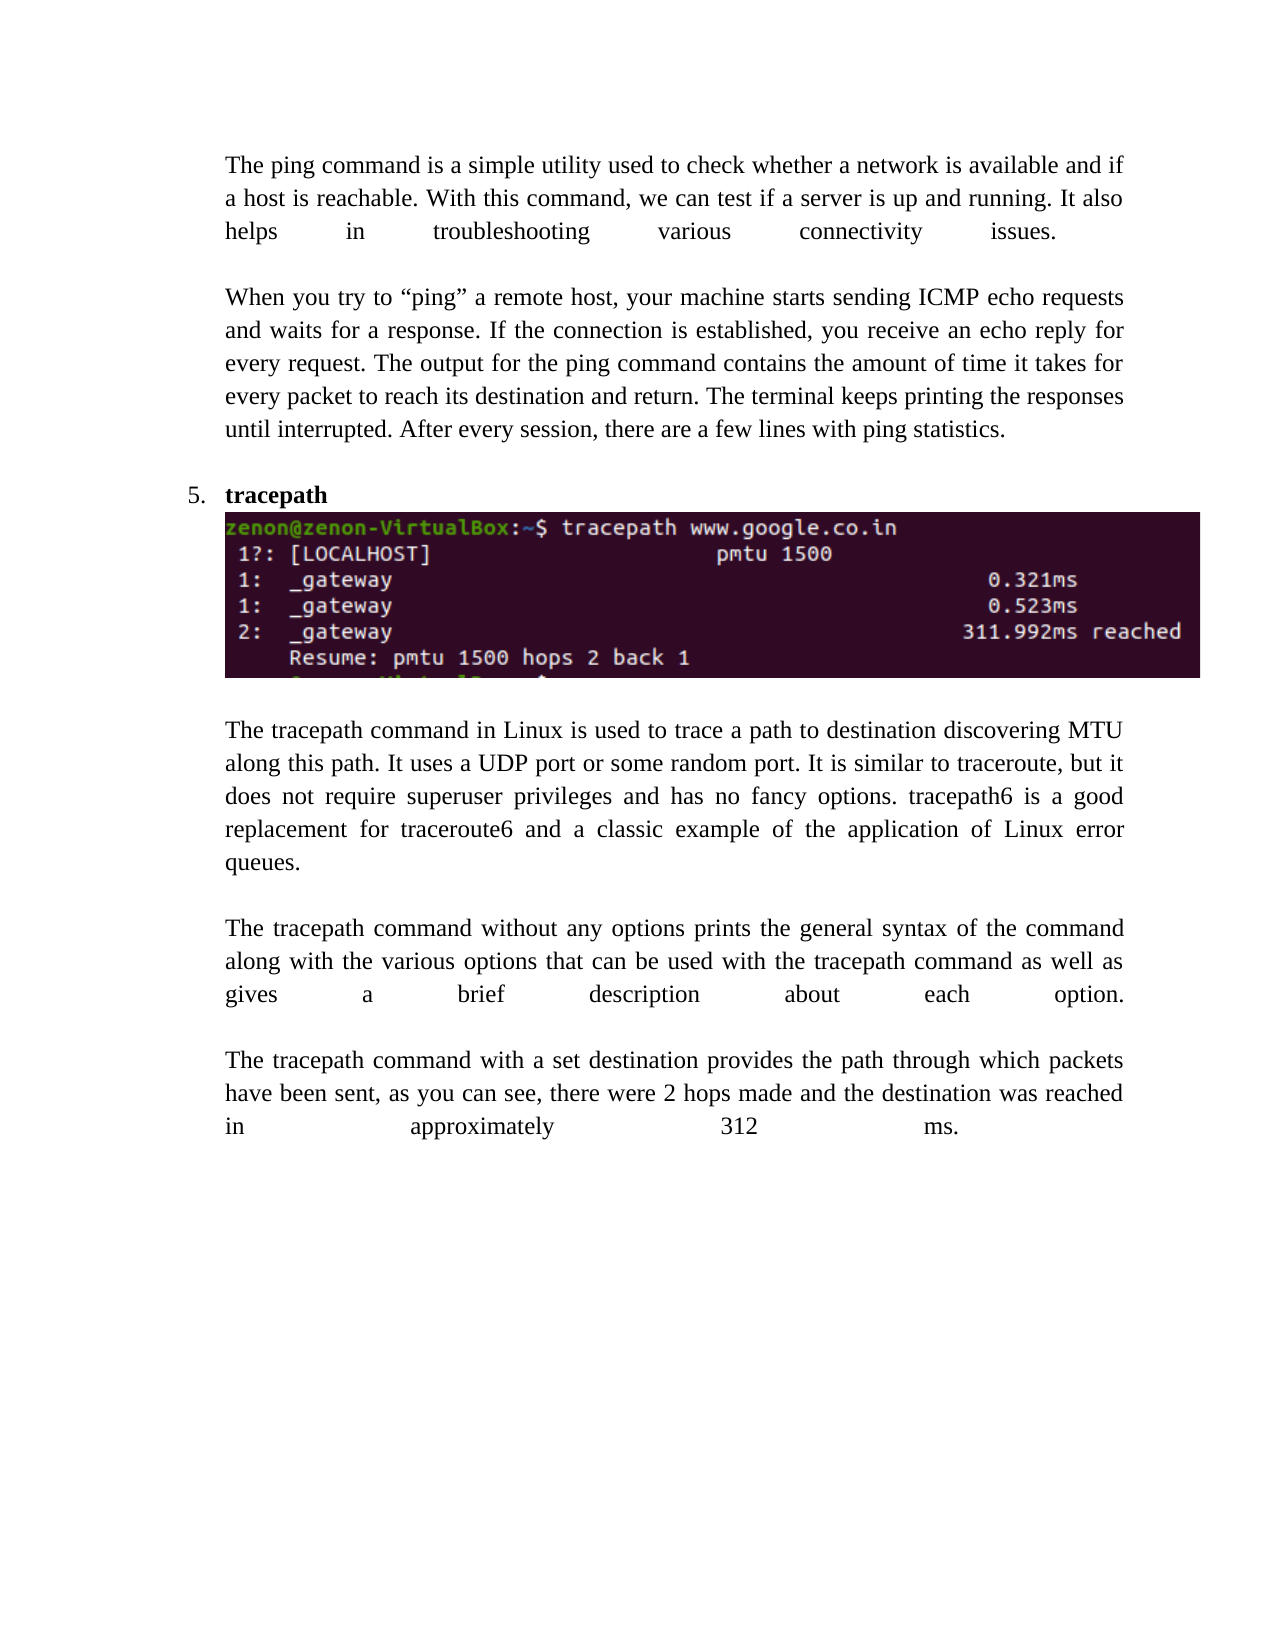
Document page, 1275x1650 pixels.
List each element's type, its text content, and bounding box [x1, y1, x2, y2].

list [187, 150, 1125, 443]
list tracepath The tracepath command in Linux is used to trace a path to destination discovering MTU along this path. It uses a UDP port or some random port. It is similar to traceroute, but it does not require superuser privileges and has no fancy options. tracepath6 is a good replacement for traceroute6 and a classic example of the application of Linux error queues. The tracepath command without any options prints the general syntax of the command along with the various options that can be used with the tracepath command as well as gives a brief description about each option. The tracepath command with a set destination provides the path through which packets have been sent, as you can see, there were 2 hops made and the destination was reached in approximately 312 ms. [187, 480, 1125, 1170]
picture [225, 512, 1200, 678]
